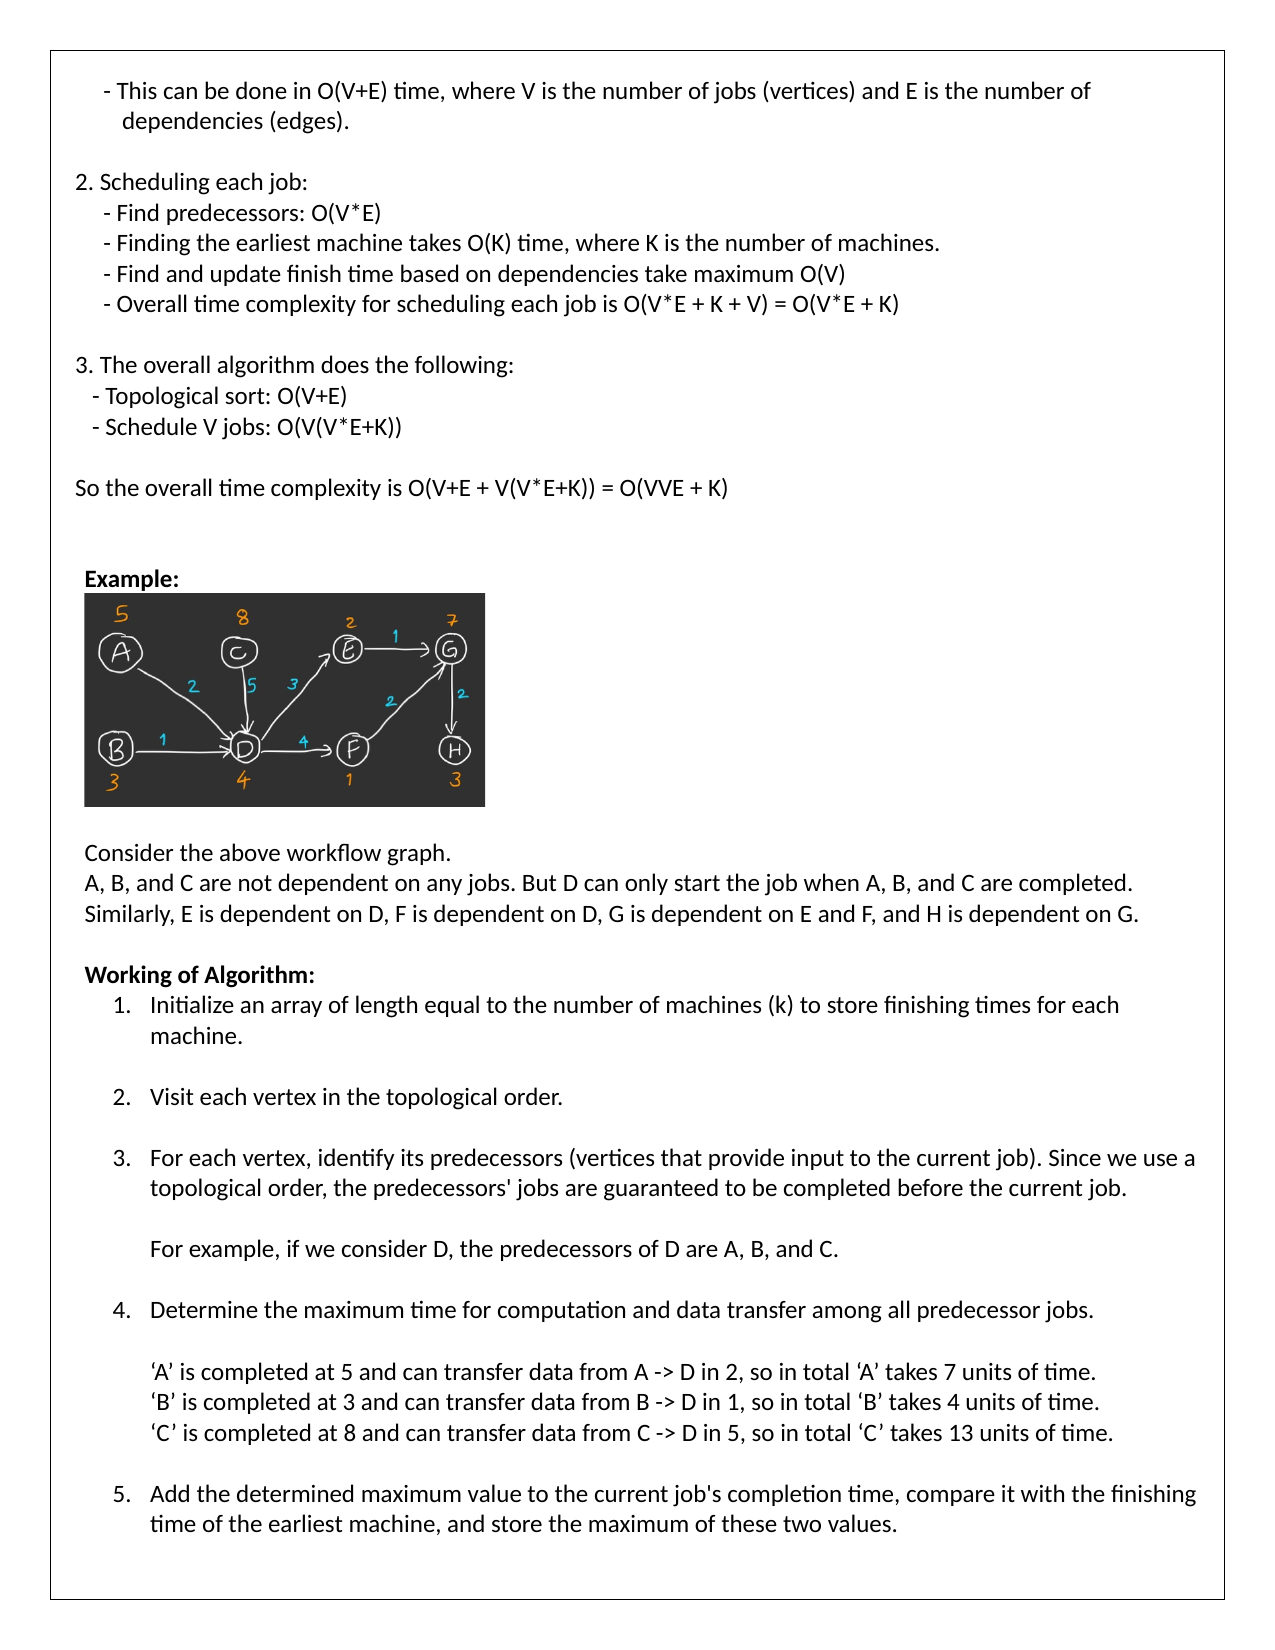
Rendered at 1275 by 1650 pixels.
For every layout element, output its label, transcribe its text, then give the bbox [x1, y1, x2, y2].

list Visit each vertex in the topological order. [112, 1081, 1200, 1111]
text - Finding the earliest machine takes O(K) time, where K is the number of machines. [75, 228, 1200, 258]
text 2. Scheduling each job: [75, 167, 1200, 197]
text A, B, and C are not dependent on any jobs. But D can only start the job when A, B, and C are completed. Similarly, E is dependent on D, F is dependent on D, G is dependent on E and F, and H is dependent on G. [84, 867, 1200, 928]
list Add the determined maximum value to the current job's completion time, compare it with the finishing time of the earliest machine, and store the maximum of these two values. [112, 1478, 1200, 1539]
text So the overall time complexity is O(V+E + V(V*E+K)) = O(VVE + K) [75, 472, 1200, 502]
list For each vertex, identify its predecessors (vertices that provide input to the current job). Since we use a topological order, the predecessors' jobs are guaranteed to be completed before the current job. [112, 1142, 1200, 1203]
text - This can be done in O(V+E) time, where V is the number of jobs (vertices) and E is the number of dependencies (edges). [103, 75, 1200, 136]
text - Find predecessors: O(V*E) [75, 197, 1200, 228]
list ‘C’ is completed at 8 and can transfer data from C -> D in 5, so in total ‘C’ takes 13 units of time. [150, 1417, 1200, 1447]
list Initialize an array of length equal to the number of machines (k) to store finishing times for each machine. [112, 989, 1200, 1050]
list ‘B’ is completed at 3 and can transfer data from B -> D in 1, so in total ‘B’ takes 4 units of time. [150, 1386, 1200, 1417]
text - Schedule V jobs: O(V(V*E+K)) [75, 411, 1200, 441]
text - Overall time complexity for scheduling each job is O(V*E + K + V) = O(V*E + K) [75, 289, 1200, 319]
list Determine the maximum time for computation and data transfer among all predecessor jobs. [112, 1294, 1200, 1325]
text - Find and update finish time based on dependencies take maximum O(V) [75, 258, 1200, 289]
text Working of Algorithm: [84, 959, 1200, 989]
list ‘A’ is completed at 5 and can transfer data from A -> D in 2, so in total ‘A’ takes 7 units of time. [150, 1356, 1200, 1386]
list For example, if we consider D, the predecessors of D are A, B, and C. [150, 1233, 1200, 1264]
text 3. The overall algorithm does the following: [75, 350, 1200, 380]
text Consider the above workflow graph. [84, 837, 1200, 867]
text Example: [84, 563, 1200, 594]
picture [84, 593, 486, 807]
text - Topological sort: O(V+E) [75, 380, 1200, 411]
